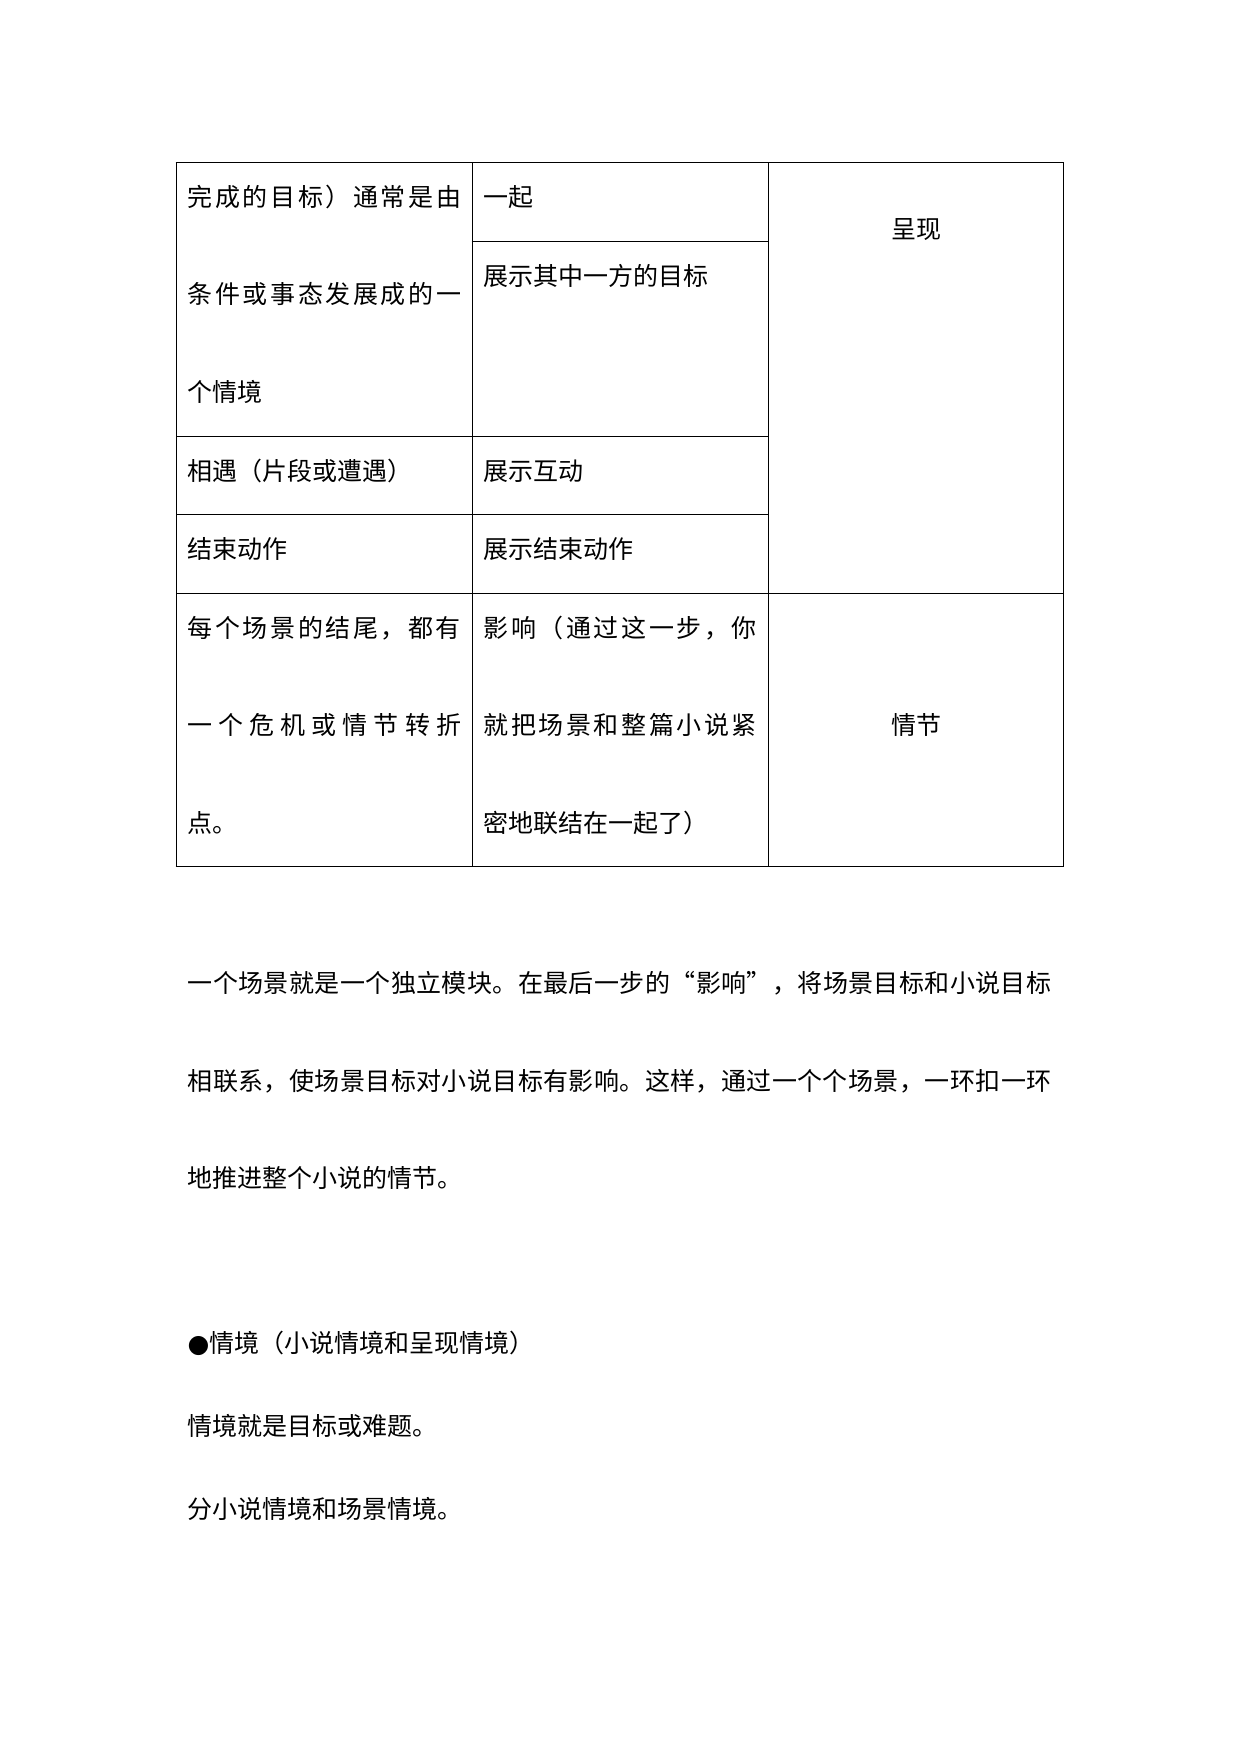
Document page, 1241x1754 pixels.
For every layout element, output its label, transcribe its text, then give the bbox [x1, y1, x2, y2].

table_header 把主角和敌对力量推到一起 [473, 163, 768, 241]
table_cell 每个场景的结尾，都有一个危机或情节转折点。 [177, 594, 472, 866]
table_cell 影响（通过这一步，你就把场景和整篇小说紧密地联结在一起了） [473, 594, 768, 866]
table_cell 相遇（片段或遭遇） [177, 437, 472, 514]
text 一个场景就是一个独立模块。在最后一步的“影响”，将场景目标和小说目标相联系，使场景目标对小说目标有影响。这样，通过一个个场景，一环扣一环地推进整个小说的情节。 [187, 949, 1053, 1209]
text 情境就是目标或难题。 [187, 1392, 1053, 1457]
text 分小说情境和场景情境。 [187, 1476, 1053, 1541]
table_cell 展示互动 [473, 437, 768, 514]
table_cell 展示其中一方的目标 [473, 242, 768, 436]
table_header 呈现 [769, 163, 1063, 593]
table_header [177, 163, 472, 436]
text ●情境（小说情境和呈现情境） [187, 1309, 1053, 1374]
table_cell 展示结束动作 [473, 515, 768, 593]
table_cell 结束动作 [177, 515, 472, 593]
table_cell 情节 [769, 594, 1063, 866]
